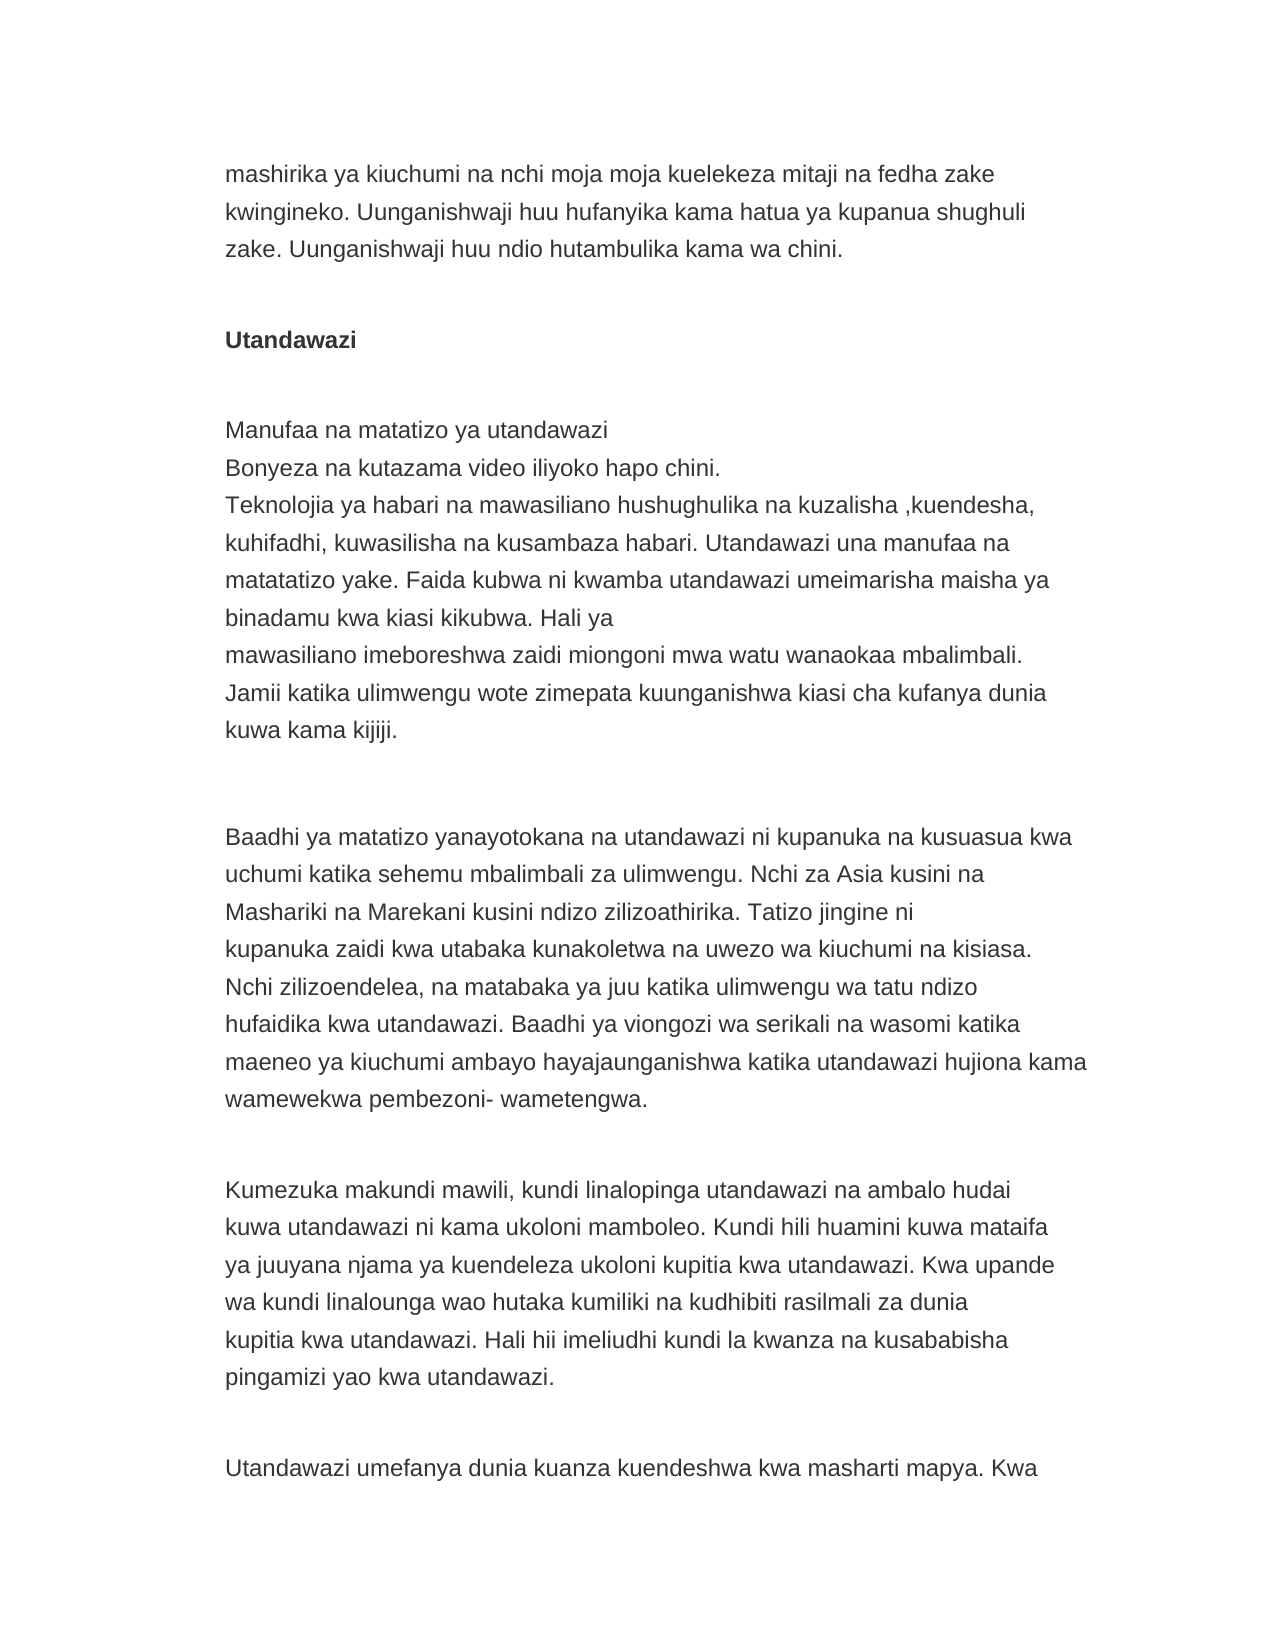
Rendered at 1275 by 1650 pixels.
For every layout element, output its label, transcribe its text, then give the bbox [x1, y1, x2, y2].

text Utandawazi [225, 278, 1125, 353]
text Kumezuka makundi mawili, kundi linalopinga utandawazi na ambalo hudai kuwa utandawazi ni kama ukoloni mamboleo. Kundi hili huamini kuwa mataifa ya juuyana njama ya kuendeleza ukoloni kupitia kwa utandawazi. Kwa upande wa kundi linalounga wao hutaka kumiliki na kudhibiti rasilmali za dunia kupitia kwa utandawazi. Hali hii imeliudhi kundi la kwanza na kusababisha pingamizi yao kwa utandawazi. [225, 1128, 1125, 1391]
text Manufaa na matatizo ya utandawazi Bonyeza na kutazama video iliyoko hapo chini. Teknolojia ya habari na mawasiliano hushughulika na kuzalisha ,kuendesha, kuhifadhi, kuwasilisha na kusambaza habari. Utandawazi una manufaa na matatatizo yake. Faida kubwa ni kwamba utandawazi umeimarisha maisha ya binadamu kwa kiasi kikubwa. Hali ya mawasiliano imeboreshwa zaidi miongoni mwa watu wanaokaa mbalimbali. Jamii katika ulimwengu wote zimepata kuunganishwa kiasi cha kufanya dunia kuwa kama kijiji. [225, 369, 1125, 744]
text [225, 1406, 1125, 1481]
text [225, 150, 1125, 262]
text Baadhi ya matatizo yanayotokana na utandawazi ni kupanuka na kusuasua kwa uchumi katika sehemu mbalimbali za ulimwengu. Nchi za Asia kusini na Mashariki na Marekani kusini ndizo zilizoathirika. Tatizo jingine ni kupanuka zaidi kwa utabaka kunakoletwa na uwezo wa kiuchumi na kisiasa. Nchi zilizoendelea, na matabaka ya juu katika ulimwengu wa tatu ndizo hufaidika kwa utandawazi. Baadhi ya viongozi wa serikali na wasomi katika maeneo ya kiuchumi ambayo hayajaunganishwa katika utandawazi hujiona kama wamewekwa pembezoni- wametengwa. [225, 812, 1125, 1112]
